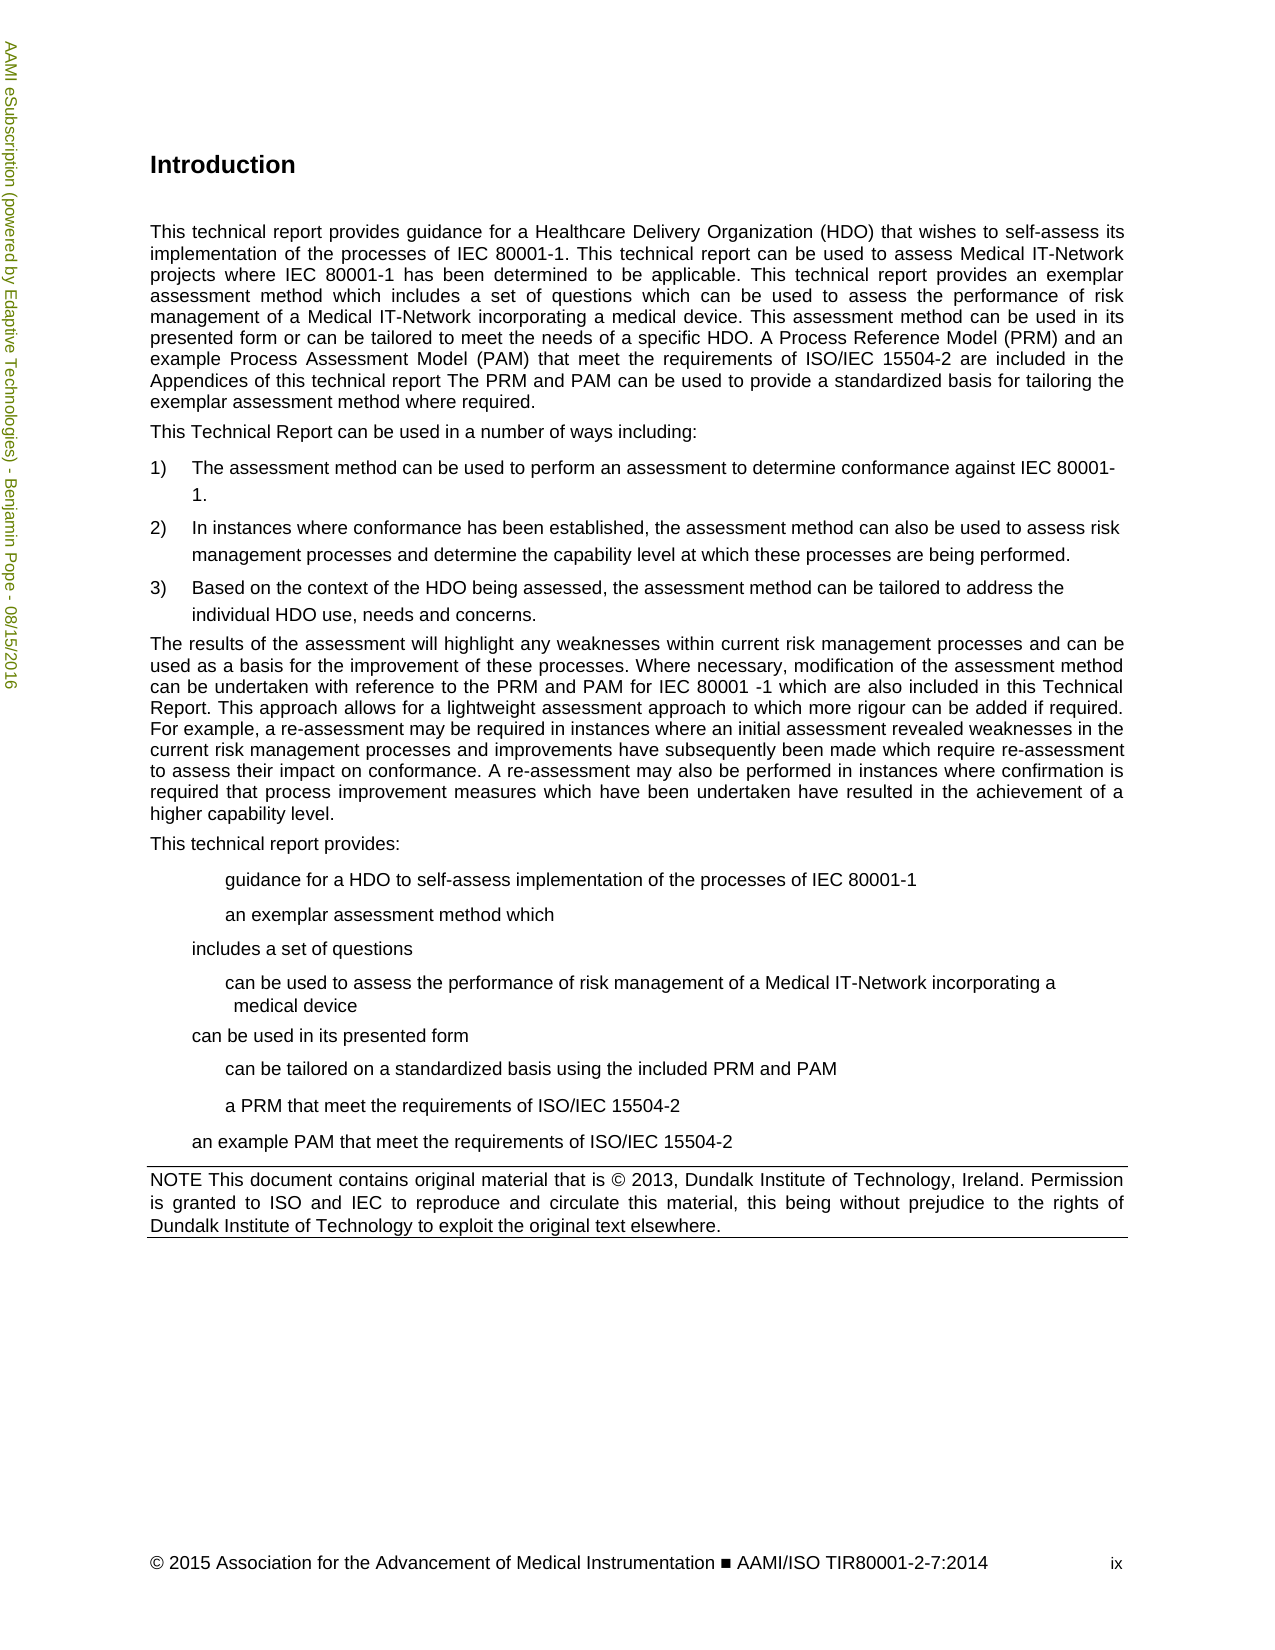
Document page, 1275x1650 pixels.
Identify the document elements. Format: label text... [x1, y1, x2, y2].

list The assessment method can be used to perform an assessment to determine conformance against IEC 80001-1. [150, 457, 1125, 506]
text Introduction [150, 151, 1125, 179]
text can be used to assess the performance of risk management of a Medical IT-Network incorporating a medical device [225, 971, 1125, 1017]
text NOTE This document contains original material that is © 2013, Dundalk Institute of Technology, Ireland. Permission is granted to ISO and IEC to reproduce and circulate this material, this being without prejudice to the rights of Dundalk Institute of Technology to exploit the original text elsewhere. [150, 1168, 1125, 1237]
text This technical report provides: [150, 832, 1125, 854]
text This technical report provides guidance for a Healthcare Delivery Organization (HDO) that wishes to self-assess its implementation of the processes of IEC 80001-1. This technical report can be used to assess Medical IT-Network projects where IEC 80001-1 has been determined to be applicable. This technical report provides an exemplar assessment method which includes a set of questions which can be used to assess the performance of risk management of a Medical IT-Network incorporating a medical device. This assessment method can be used in its presented form or can be tailored to meet the needs of a specific HDO. A Process Reference Model (PRM) and an example Process Assessment Model (PAM) that meet the requirements of ISO/IEC 15504-2 are included in the Appendices of this technical report The PRM and PAM can be used to provide a standardized basis for tailoring the exemplar assessment method where required. [150, 222, 1125, 412]
text can be tailored on a standardized basis using the included PRM and PAM a PRM that meet the requirements of ISO/IEC 15504-2 [225, 1058, 839, 1116]
table_header AAMI eSubscription (powered by Edaptive Technologies) - Benjamin Pope - 08/15/2016 [2, 42, 21, 689]
list In instances where conformance has been established, the assessment method can also be used to assess risk management processes and determine the capability level at which these processes are being performed. [150, 517, 1125, 566]
text guidance for a HDO to self-assess implementation of the processes of IEC 80001-1 an exemplar assessment method which [225, 869, 923, 925]
list Based on the context of the HDO being assessed, the assessment method can be tailored to address the individual HDO use, needs and concerns. [150, 577, 1125, 626]
text © 2015 Association for the Advancement of Medical Instrumentation ■ AAMI/ISO TIR80001-2-7:2014 ix [150, 1552, 1125, 1573]
text an example PAM that meet the requirements of ISO/IEC 15504-2 [192, 1131, 1125, 1152]
text The results of the assessment will highlight any weaknesses within current risk management processes and can be used as a basis for the improvement of these processes. Where necessary, modification of the assessment method can be undertaken with reference to the PRM and PAM for IEC 80001 -1 which are also included in this Technical Report. This approach allows for a lightweight assessment approach to which more rigour can be added if required. For example, a re-assessment may be required in instances where an initial assessment revealed weaknesses in the current risk management processes and improvements have subsequently been made which require re-assessment to assess their impact on conformance. A re-assessment may also be performed in instances where confirmation is required that process improvement measures which have been undertaken have resulted in the achievement of a higher capability level. [150, 634, 1125, 824]
text can be used in its presented form [192, 1025, 1125, 1047]
text This Technical Report can be used in a number of ways including: [150, 421, 1125, 442]
text includes a set of questions [192, 938, 1125, 960]
